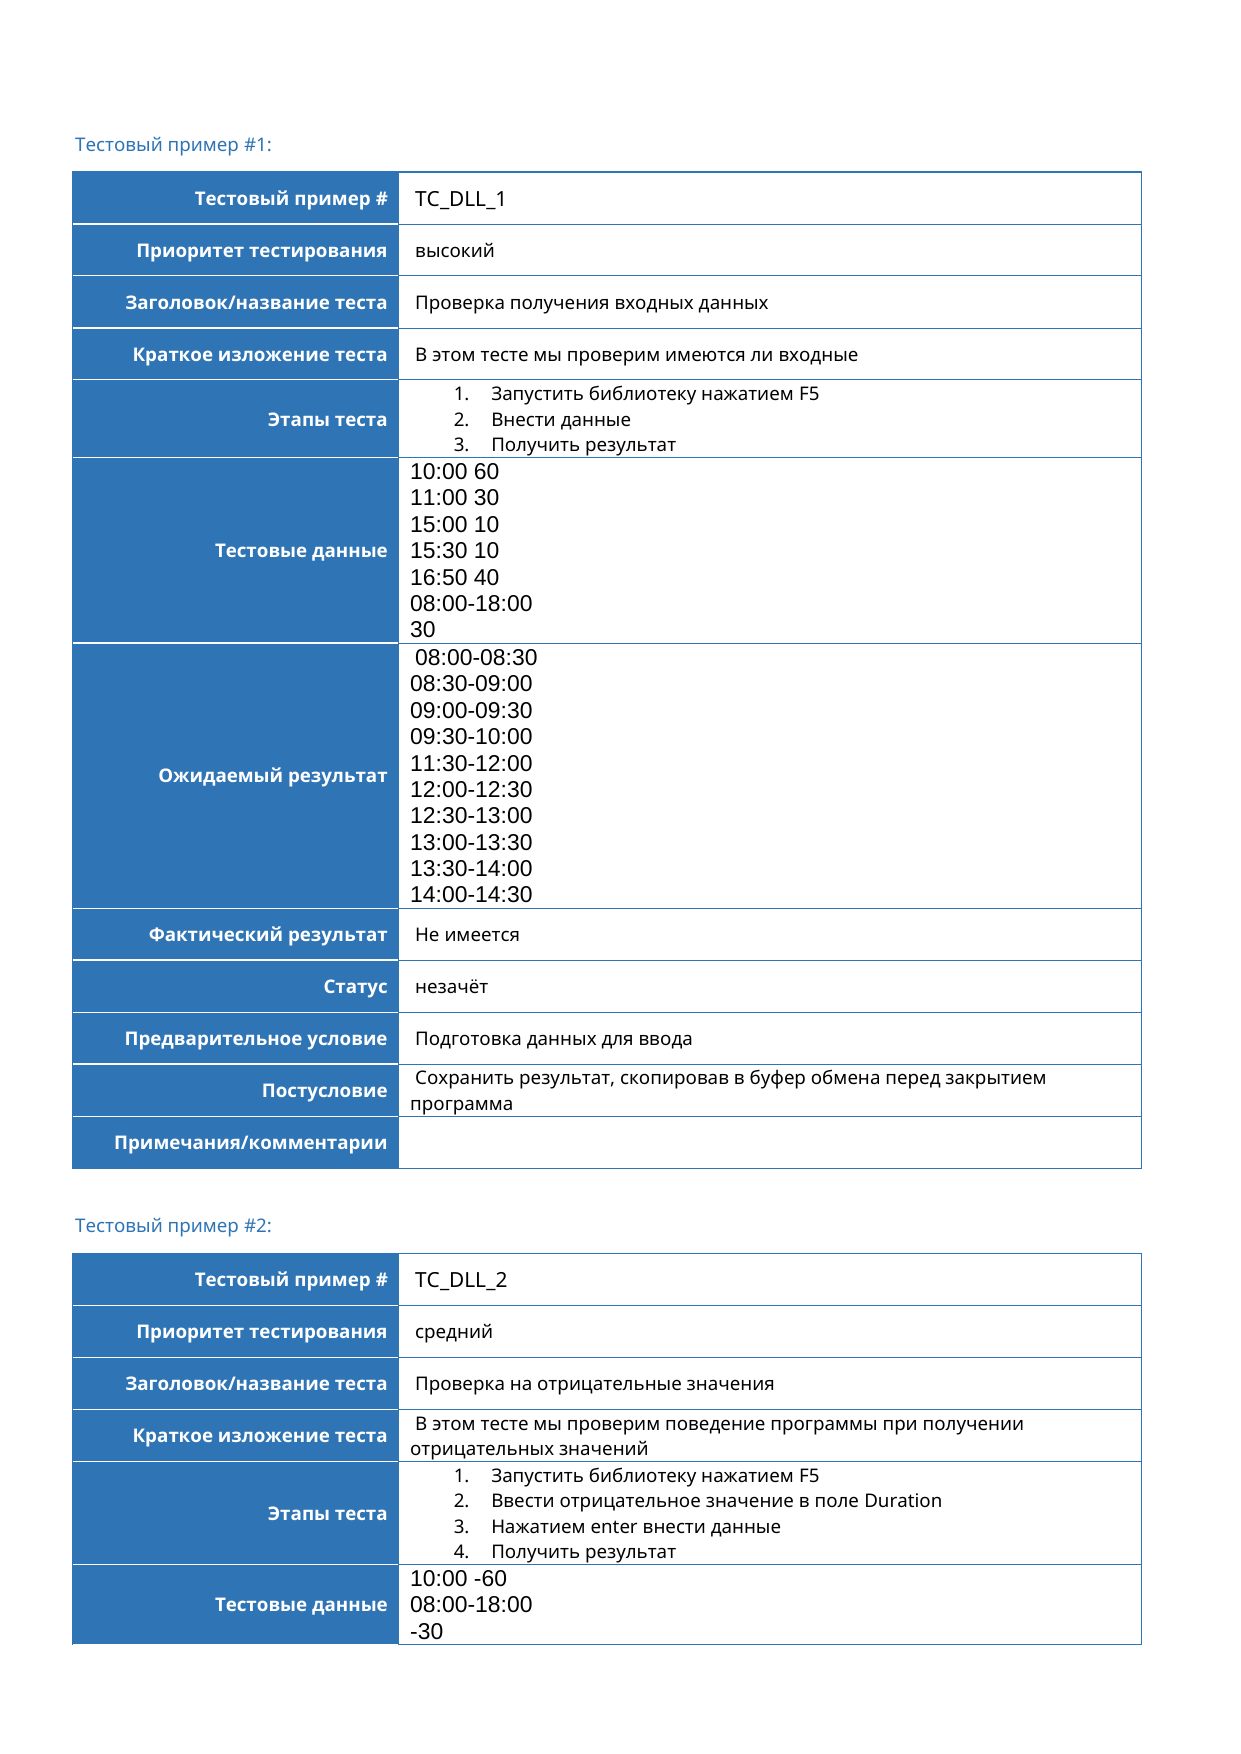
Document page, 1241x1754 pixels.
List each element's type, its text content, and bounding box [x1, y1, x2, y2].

table_cell высокий [399, 225, 1141, 275]
table_cell В этом тесте мы проверим поведение программы при получении отрицательных значений [399, 1410, 1141, 1461]
table_cell Постусловие [73, 1065, 398, 1116]
table_cell Статус [73, 961, 398, 1012]
table_cell 10:00 60 11:00 30 15:00 10 15:30 10 16:50 40 08:00-18:00 30 [399, 458, 1141, 642]
table_cell Краткое изложение теста [73, 329, 398, 379]
table_cell Фактический результат [73, 909, 398, 959]
table_cell Запустить библиотеку нажатием F5 Внести данные Получить результат [399, 380, 1141, 457]
table_cell средний [399, 1306, 1141, 1357]
table_header Тестовый пример # [73, 173, 398, 223]
table_header Тестовый пример # [73, 1254, 398, 1305]
table_cell 08:00-08:30 08:30-09:00 09:00-09:30 09:30-10:00 11:30-12:00 12:00-12:30 12:30-13:00 13:00-13:30 13:30-14:00 14:00-14:30 [399, 644, 1141, 908]
table_cell Запустить библиотеку нажатием F5 Ввести отрицательное значение в поле Duration Нажатием enter внести данные Получить результат [399, 1462, 1141, 1564]
table_cell Приоритет тестирования [73, 1306, 398, 1357]
table_cell Сохранить результат, скопировав в буфер обмена перед закрытием программа [399, 1065, 1141, 1116]
table_cell Краткое изложение теста [73, 1410, 398, 1461]
table_cell Подготовка данных для ввода [399, 1013, 1141, 1063]
subtitle Тестовый пример #2: [75, 1213, 1165, 1238]
table_header TC_DLL_1 [399, 173, 1141, 223]
table_cell Тестовые данные [73, 1565, 398, 1644]
table_header TC_DLL_2 [399, 1254, 1141, 1305]
table_cell Примечания/комментарии [73, 1117, 398, 1168]
table_cell Заголовок/название теста [73, 276, 398, 327]
table_cell Проверка на отрицательные значения [399, 1358, 1141, 1409]
table_cell Этапы теста [73, 380, 398, 457]
table_cell В этом тесте мы проверим имеются ли входные [399, 329, 1141, 379]
table_cell Заголовок/название теста [73, 1358, 398, 1409]
table_cell Ожидаемый результат [73, 644, 398, 908]
table_cell Проверка получения входных данных [399, 276, 1141, 327]
table_cell незачёт [399, 961, 1141, 1012]
table_cell 10:00 -60 08:00-18:00 -30 [399, 1565, 1141, 1644]
subtitle Тестовый пример #1: [75, 131, 1165, 157]
table_cell [399, 1117, 1141, 1168]
table_cell Предварительное условие [73, 1013, 398, 1063]
table_cell Тестовые данные [73, 458, 398, 642]
table_cell Приоритет тестирования [73, 225, 398, 275]
table_cell Не имеется [399, 909, 1141, 959]
table_cell Этапы теста [73, 1462, 398, 1564]
